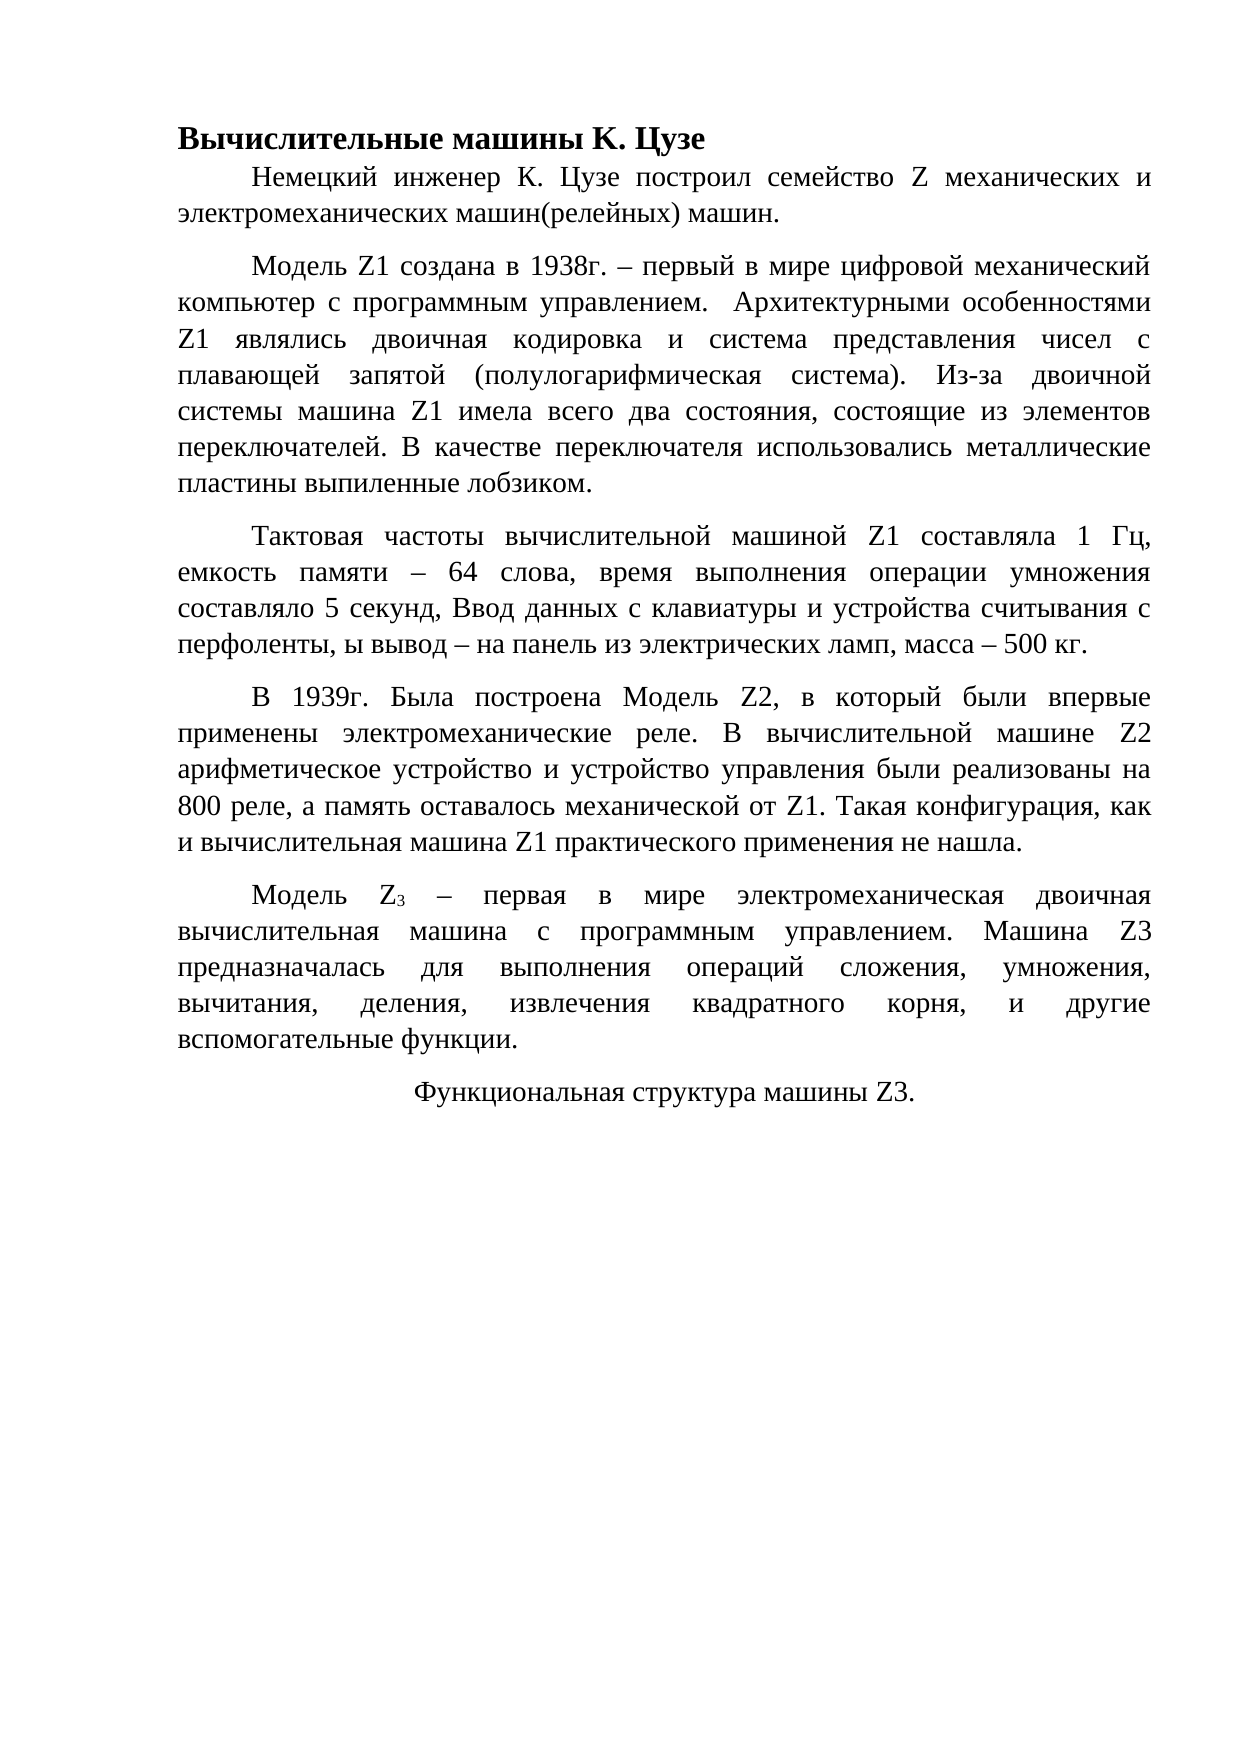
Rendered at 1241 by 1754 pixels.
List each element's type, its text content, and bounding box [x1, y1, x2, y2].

text Функциональная структура машины Z3. [177, 1074, 1152, 1108]
text В 1939г. Была построена Модель Z2, в который были впервые применены электромеханические реле. В вычислительной машине Z2 арифметическое устройство и устройство управления были реализованы на 800 реле, а память оставалось механической от Z1. Такая конфигурация, как и вычислительная машина Z1 практического применения не нашла. [177, 679, 1152, 857]
text Немецкий инженер К. Цузе построил семейство Z механических и электромеханических машин(релейных) машин. [177, 159, 1152, 229]
text Модель Z1 создана в 1938г. – первый в мире цифровой механический компьютер с программным управлением. Архитектурными особенностями Z1 являлись двоичная кодировка и система представления чисел с плавающей запятой (полулогарифмическая система). Из-за двоичной системы машина Z1 имела всего два состояния, состоящие из элементов переключателей. В качестве переключателя использовались металлические пластины выпиленные лобзиком. [177, 248, 1152, 499]
subtitle Вычислительные машины K. Цузе [177, 118, 1152, 156]
text Тактовая частоты вычислительной машиной Z1 составляла 1 Гц, емкость памяти – 64 слова, время выполнения операции умножения составляло 5 секунд, Ввод данных с клавиатуры и устройства считывания с перфоленты, ы вывод – на панель из электрических ламп, масса – 500 кг. [177, 518, 1152, 660]
text Модель Z3 – первая в мире электромеханическая двоичная вычислительная машина с программным управлением. Машина Z3 предназначалась для выполнения операций сложения, умножения, вычитания, деления, извлечения квадратного корня, и другие вспомогательные функции. [177, 877, 1152, 1055]
